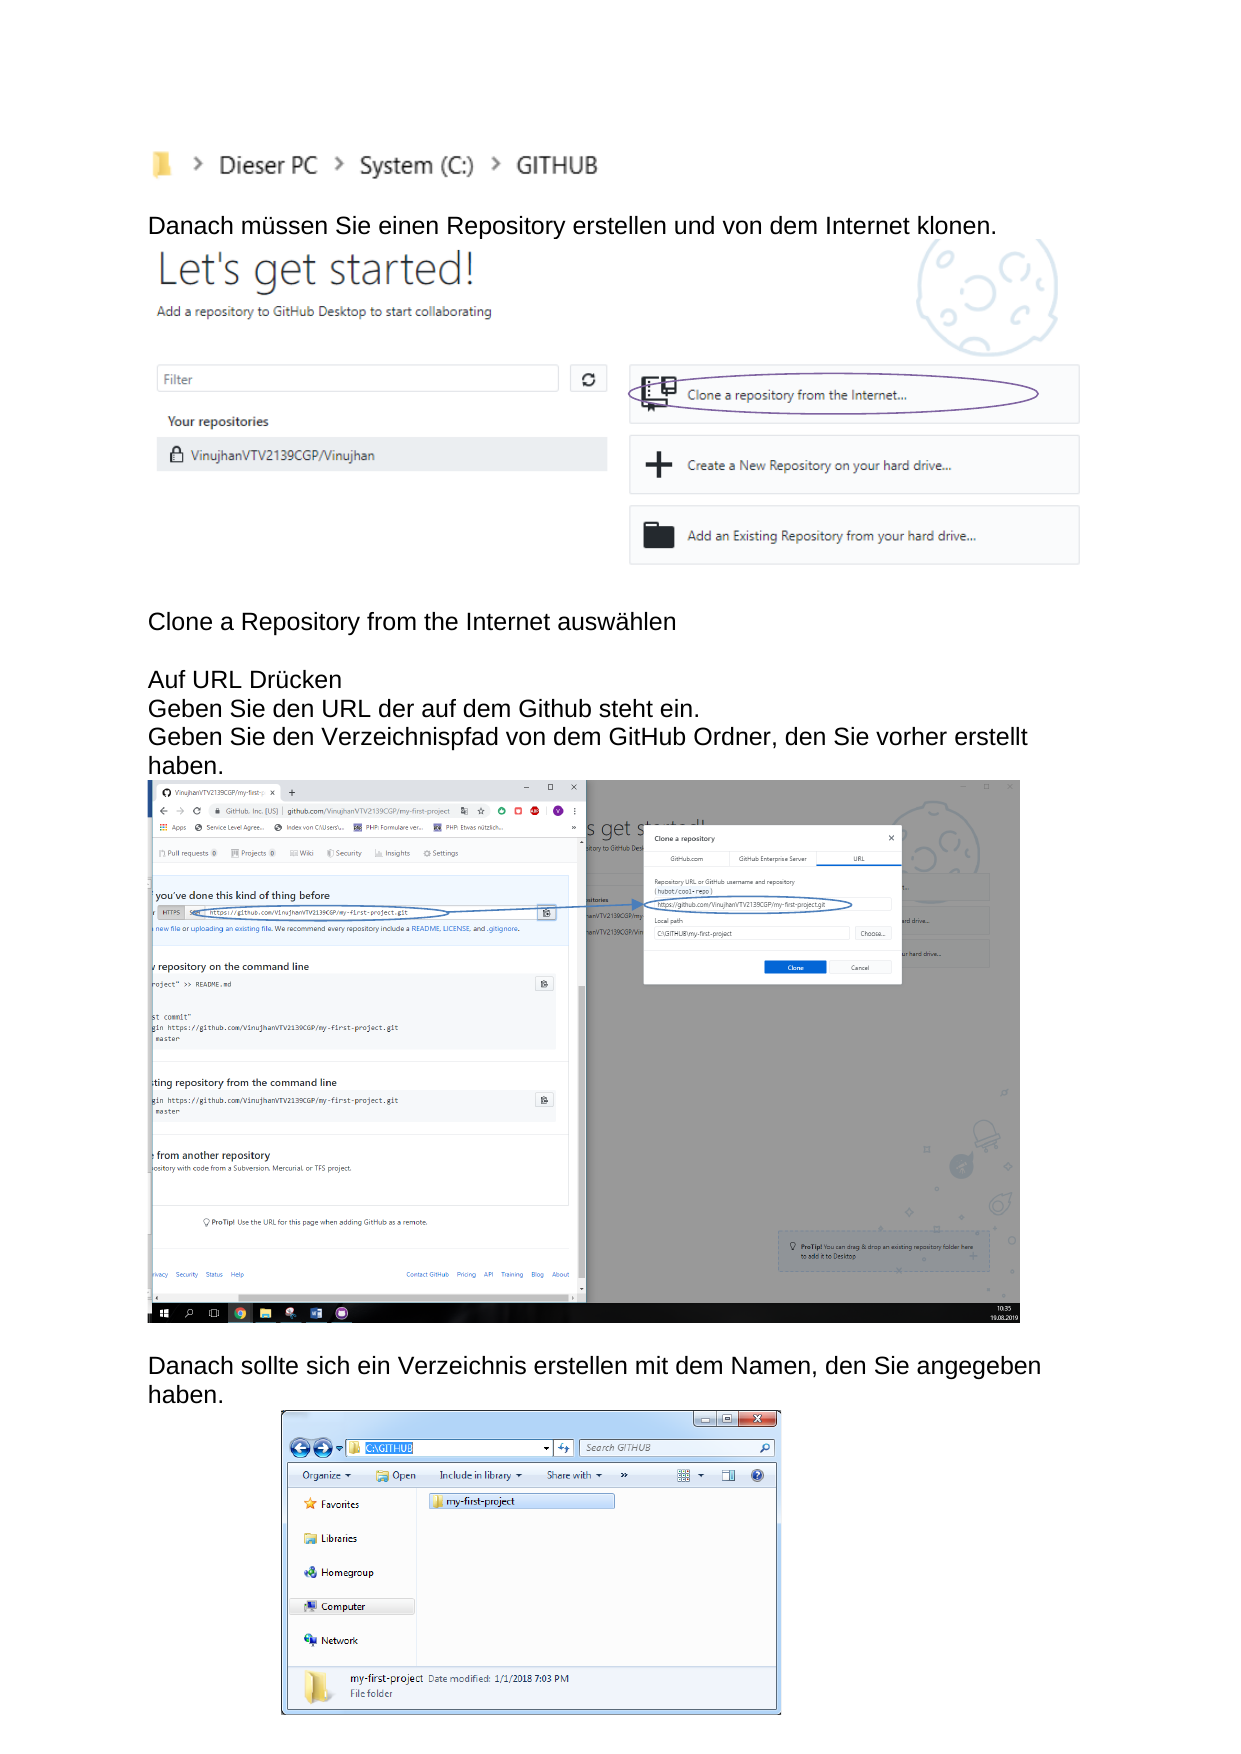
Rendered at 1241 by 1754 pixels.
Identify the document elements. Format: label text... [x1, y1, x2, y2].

text Clone a Repository from the Internet auswählen [148, 607, 1093, 636]
text Geben Sie den URL der auf dem Github steht ein. [148, 694, 1093, 722]
text Danach sollte sich ein Verzeichnis erstellen mit dem Namen, den Sie angegeben haben. [148, 1351, 1093, 1409]
picture [147, 147, 611, 182]
text Auf URL Drücken [148, 665, 1093, 694]
text Danach müssen Sie einen Repository erstellen und von dem Internet klonen. [148, 211, 1093, 239]
picture [147, 780, 1020, 1323]
picture [147, 239, 1093, 579]
text Geben Sie den Verzeichnispfad von dem GitHub Ordner, den Sie vorher erstellt haben. [148, 722, 1093, 780]
picture [281, 1410, 782, 1715]
